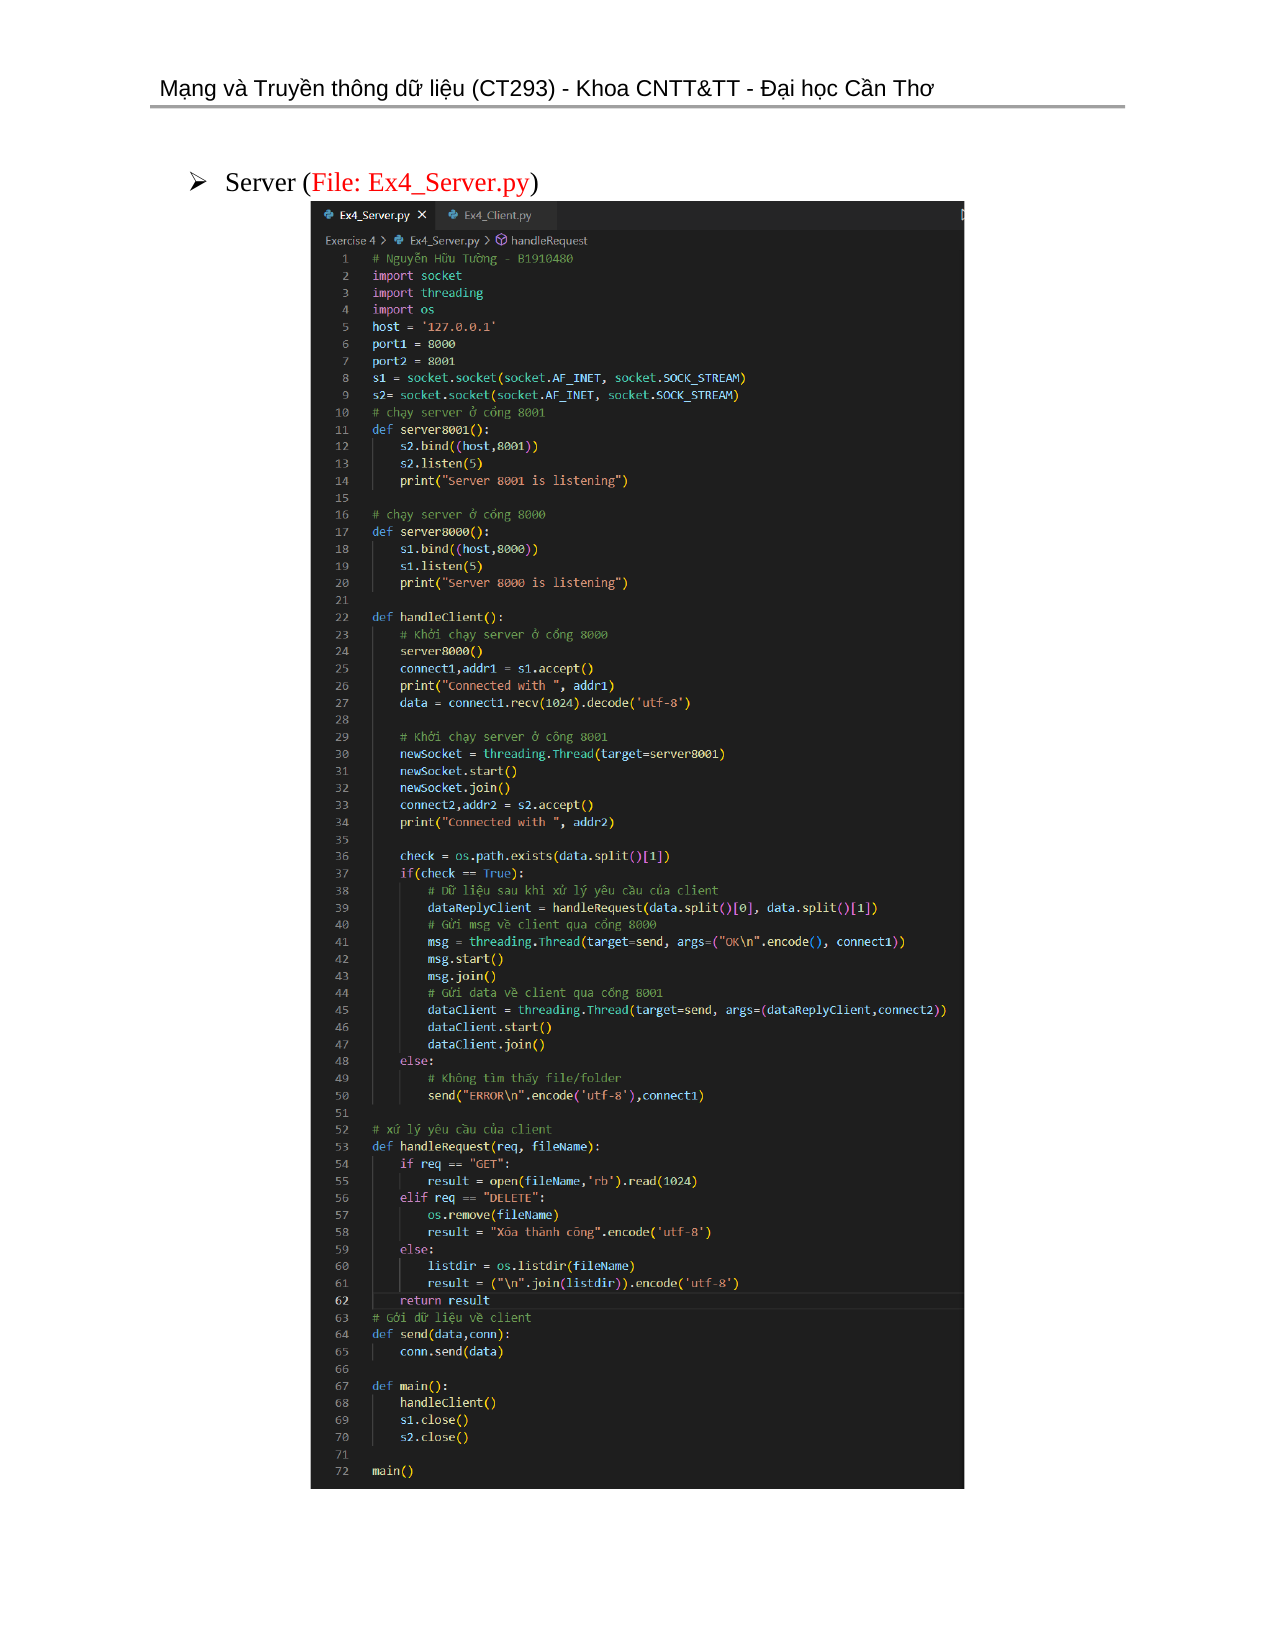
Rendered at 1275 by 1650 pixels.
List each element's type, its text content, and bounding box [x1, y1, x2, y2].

list Server (File: Ex4_Server.py) [187, 166, 1125, 197]
picture [310, 201, 965, 1489]
